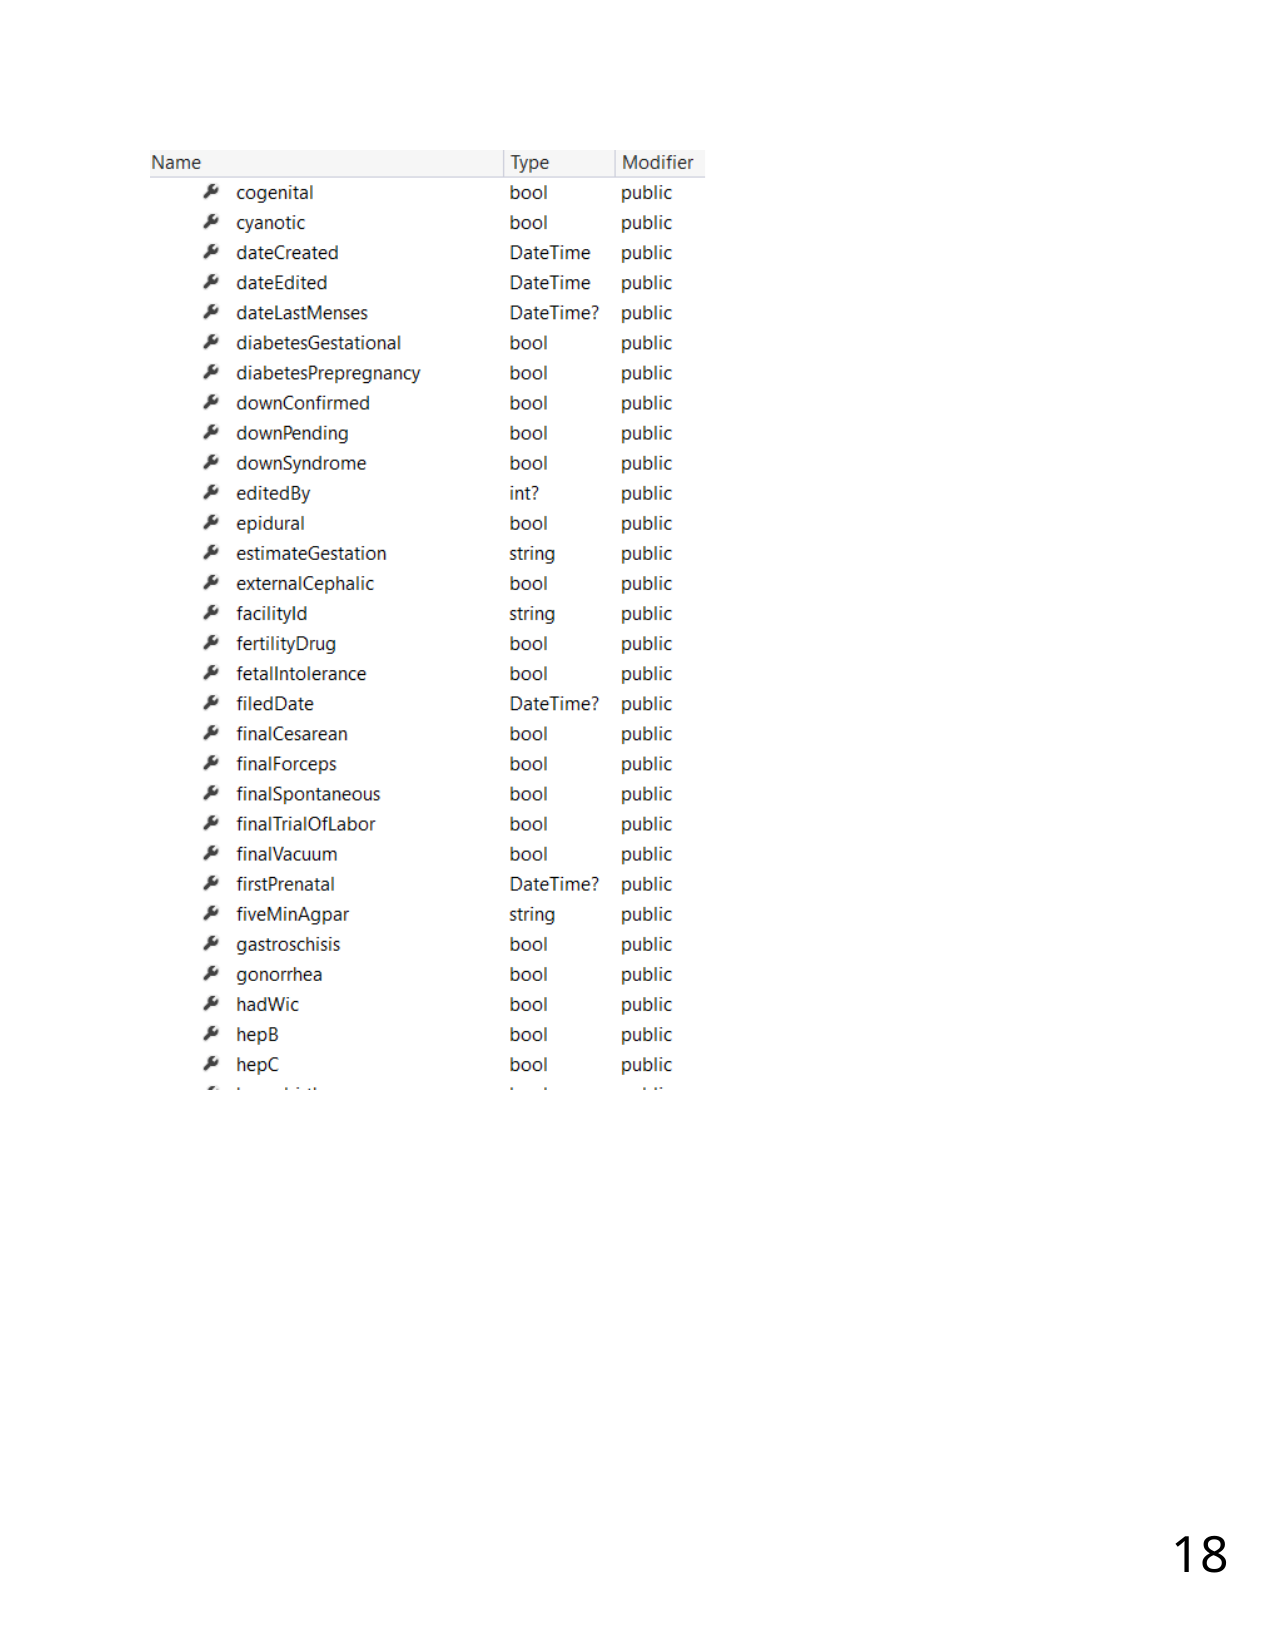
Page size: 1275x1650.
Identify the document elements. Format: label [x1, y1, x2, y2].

picture [150, 150, 706, 1090]
